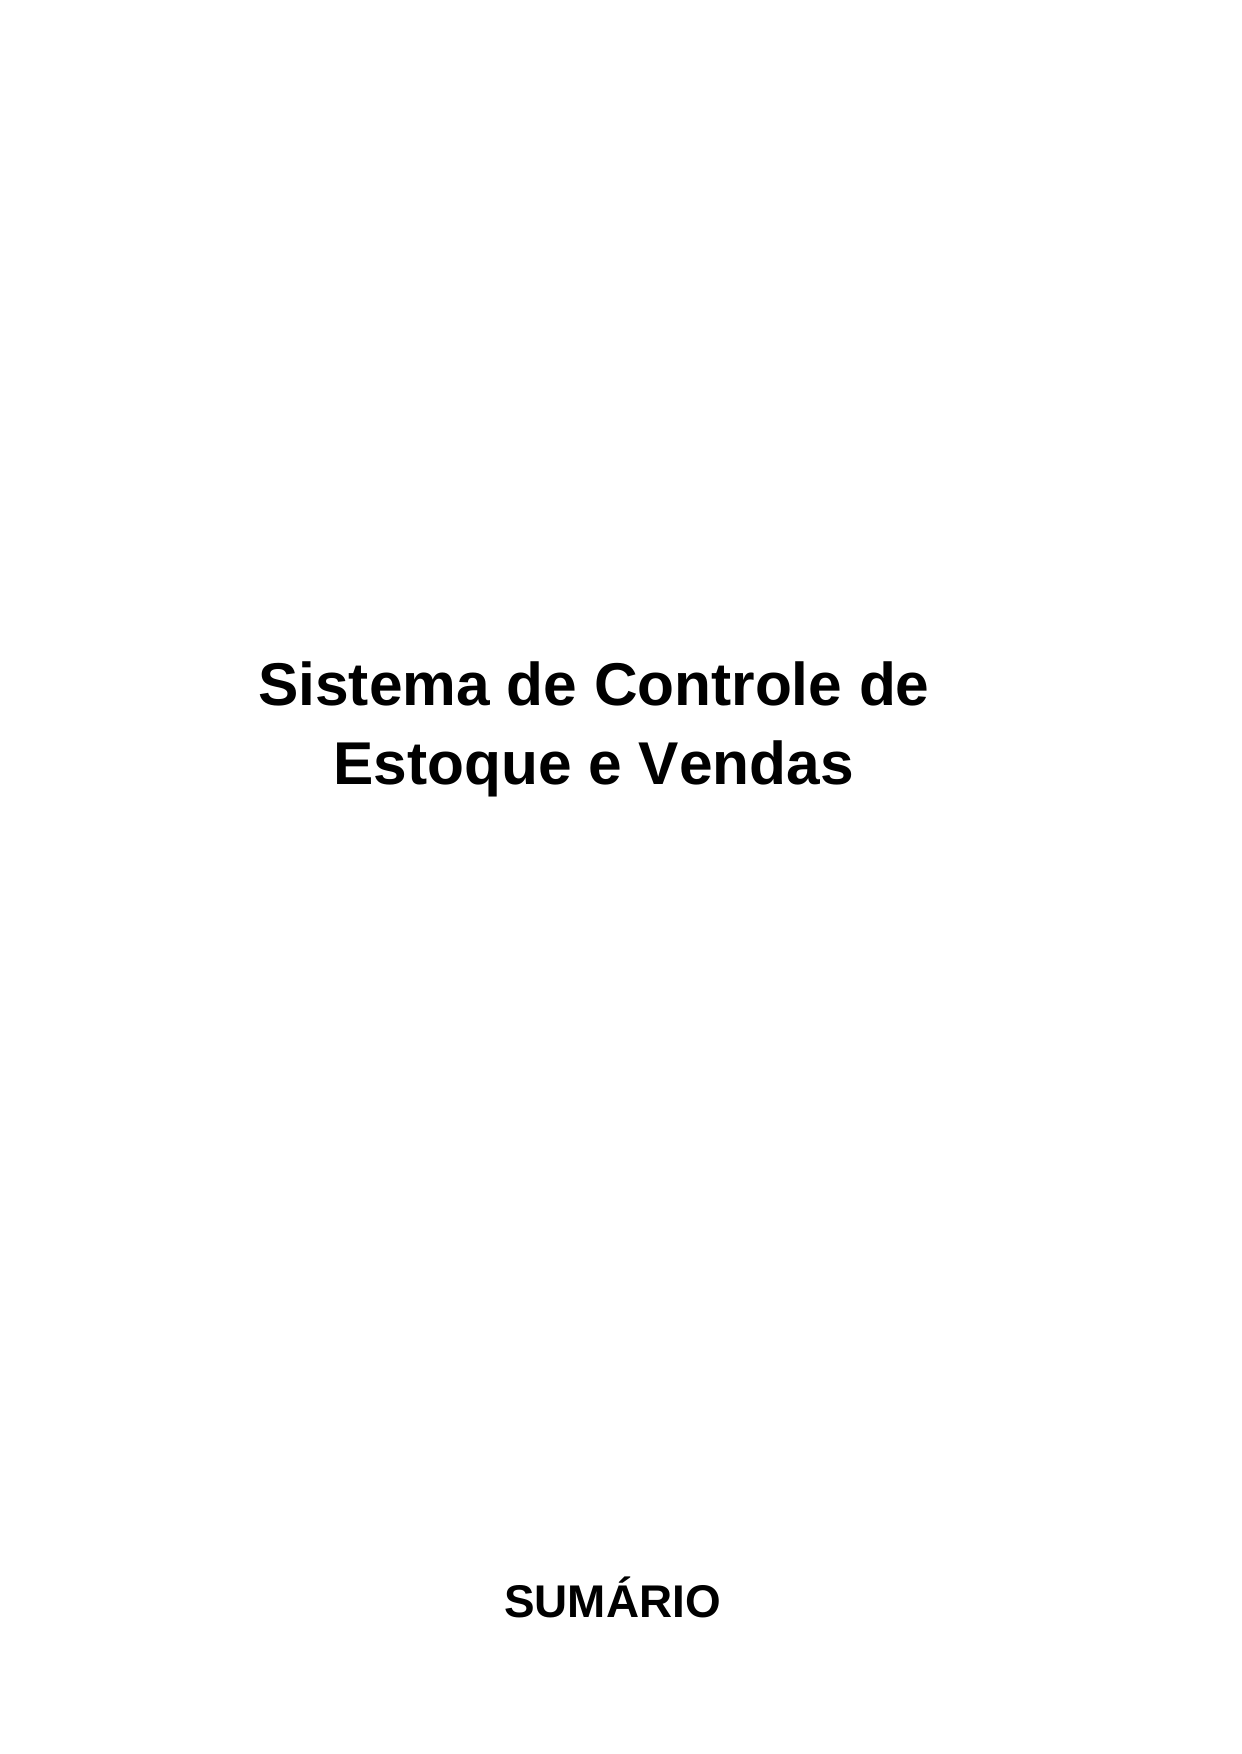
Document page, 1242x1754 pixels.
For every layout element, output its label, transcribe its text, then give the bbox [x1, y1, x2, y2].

text SUMÁRIO [65, 1574, 1159, 1627]
text Sistema de Controle de Estoque e Vendas [167, 648, 1020, 797]
